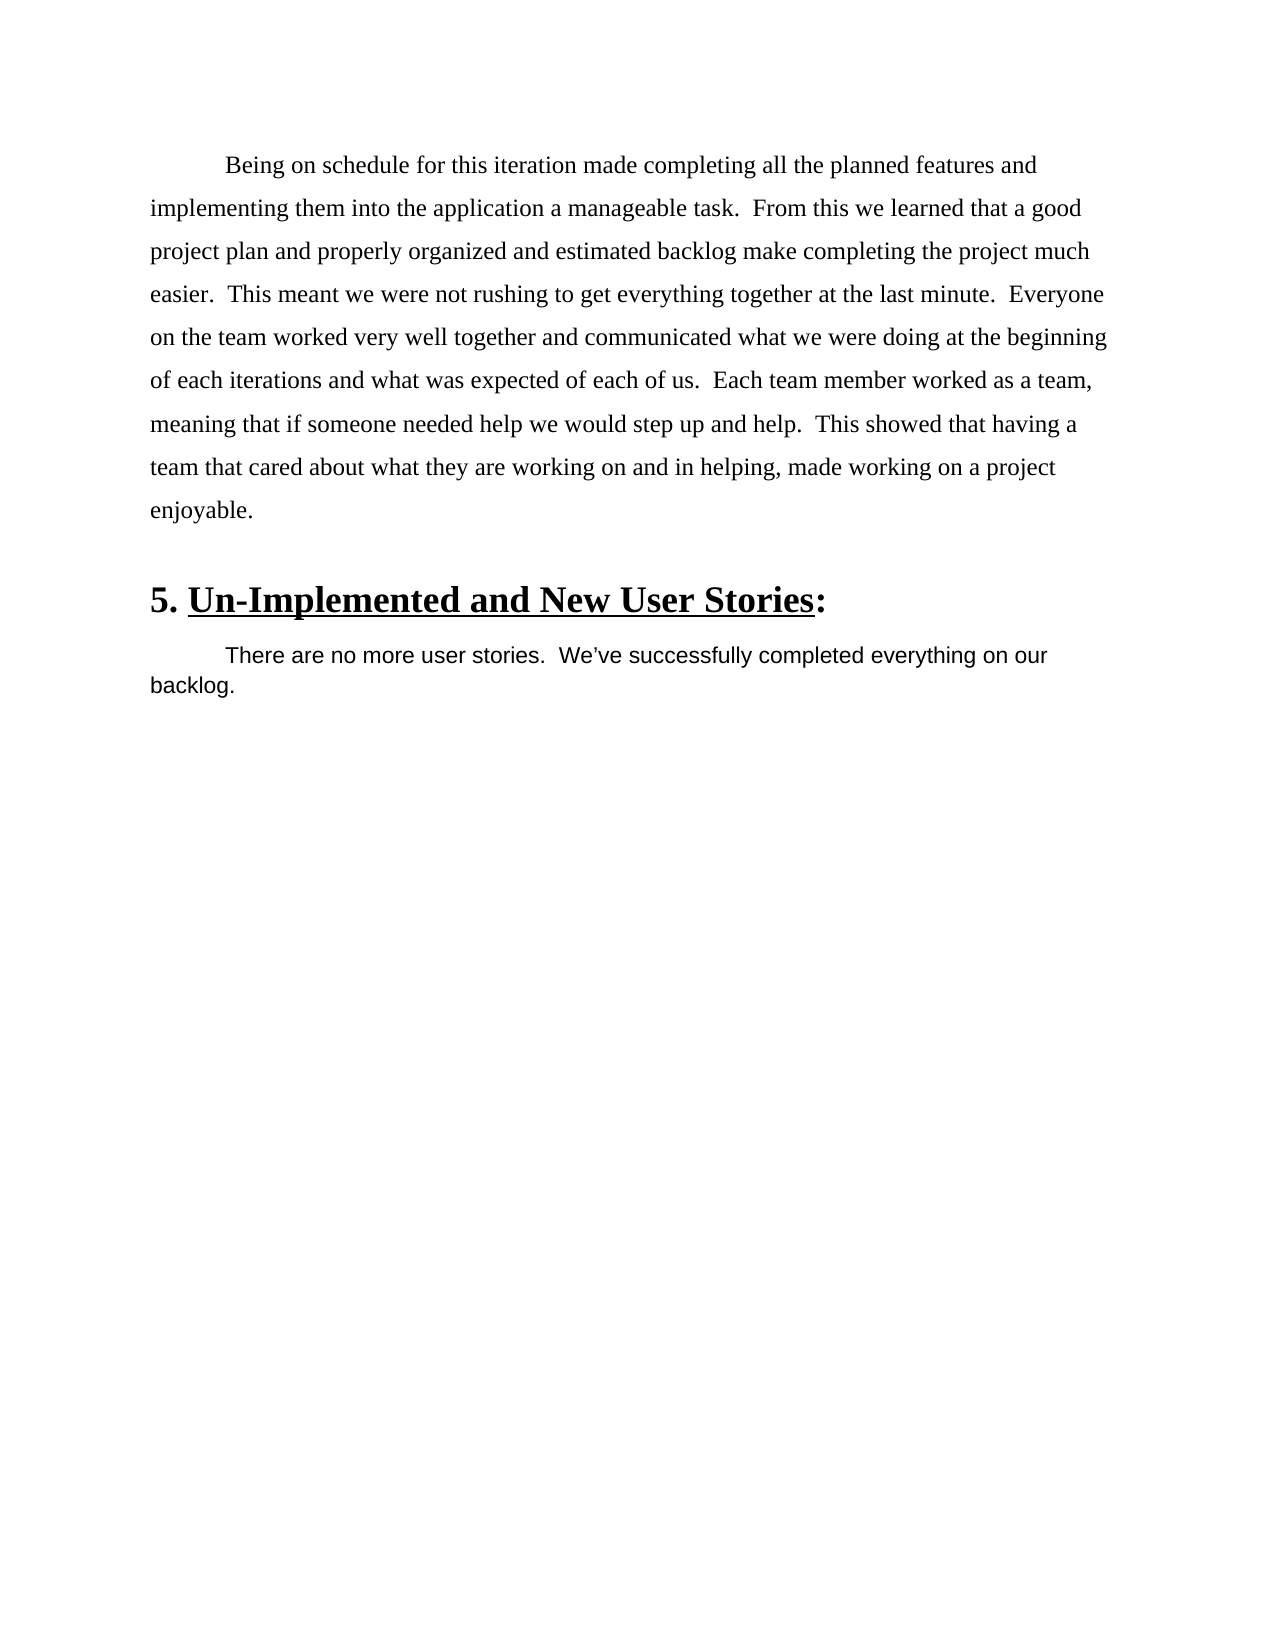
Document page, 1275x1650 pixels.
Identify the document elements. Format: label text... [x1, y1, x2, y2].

text 5. Un-Implemented and New User Stories: [150, 578, 1125, 621]
text Being on schedule for this iteration made completing all the planned features and implementing them into the application a manageable task. From this we learned that a good project plan and properly organized and estimated backlog make completing the project much easier. This meant we were not rushing to get everything together at the last minute. Everyone on the team worked very well together and communicated what we were doing at the beginning of each iterations and what was expected of each of us. Each team member worked as a team, meaning that if someone needed help we would step up and help. This showed that having a team that cared about what they are working on and in helping, made working on a project enjoyable. [150, 150, 1125, 524]
text There are no more user stories. We’ve successfully completed everything on our backlog. [150, 642, 1125, 699]
